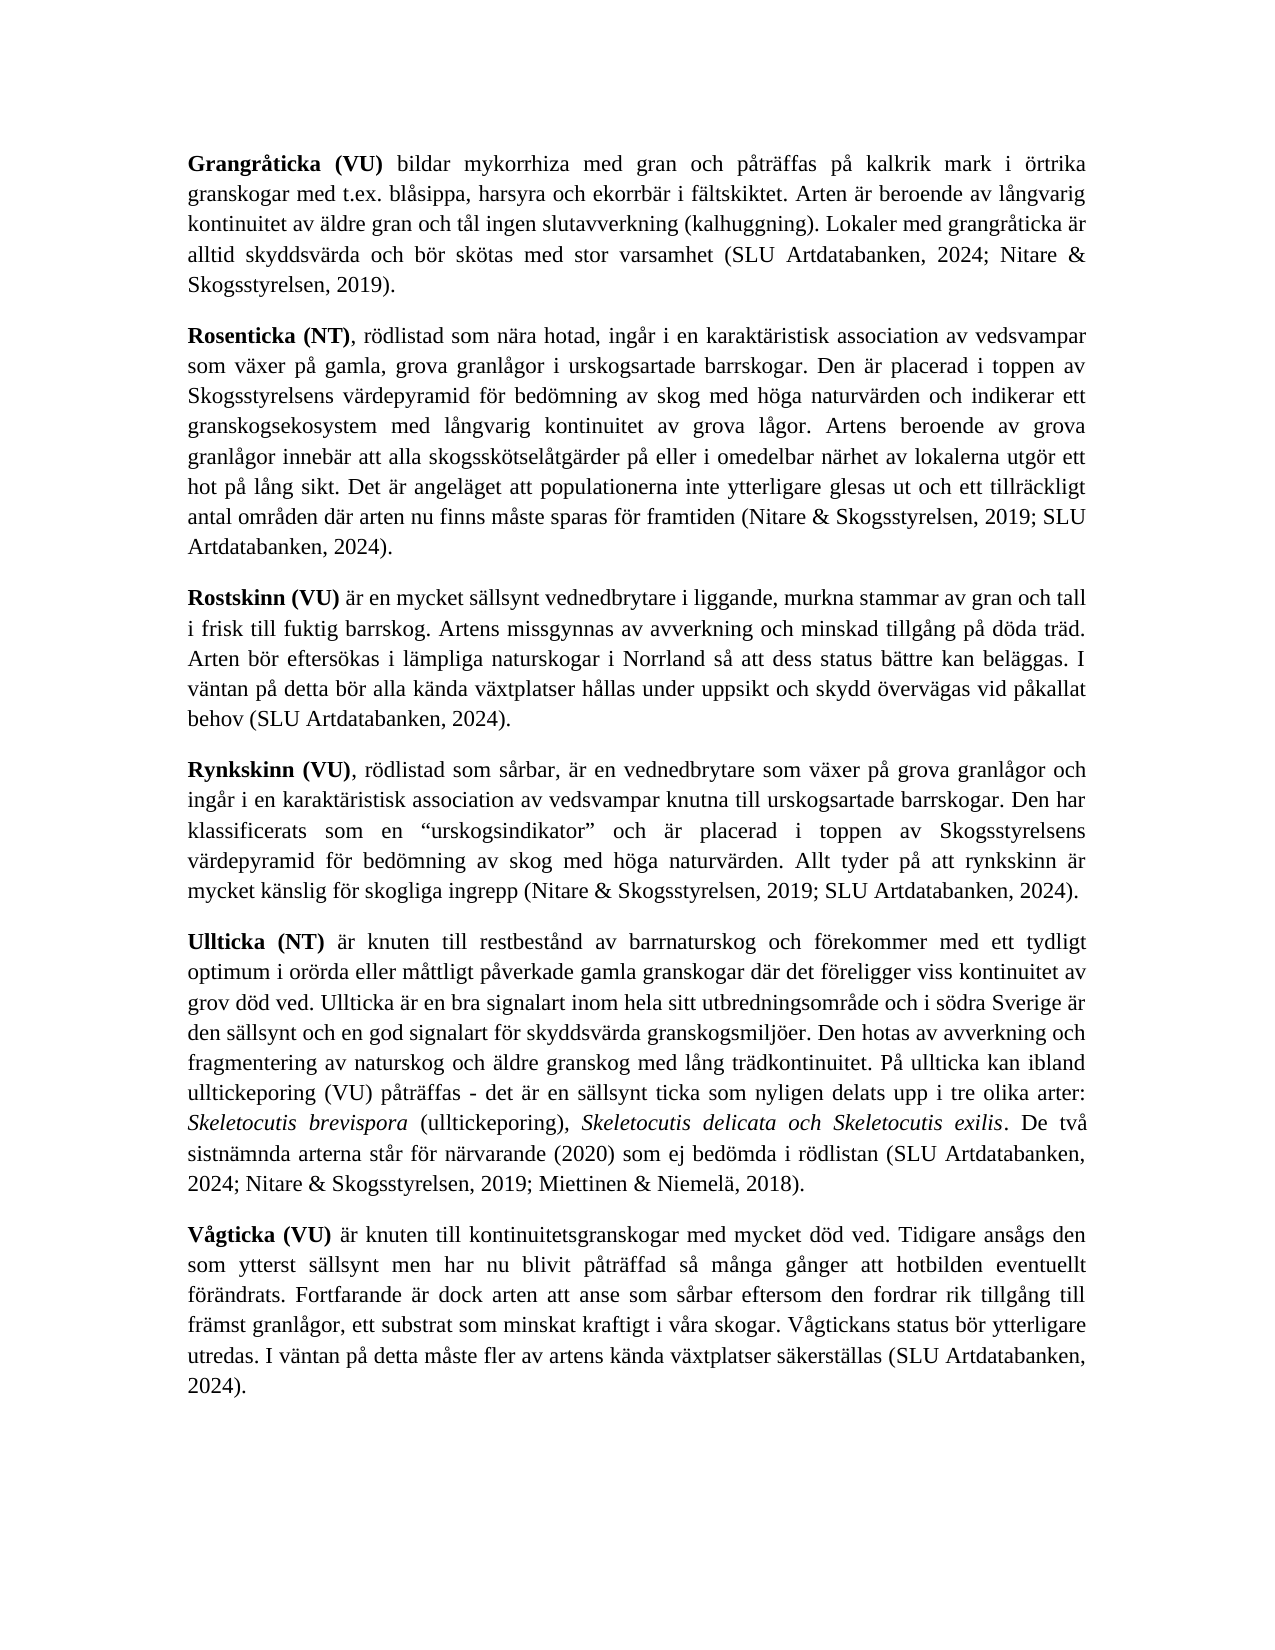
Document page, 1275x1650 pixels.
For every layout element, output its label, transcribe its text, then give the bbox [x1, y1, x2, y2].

text Rosenticka (NT), rödlistad som nära hotad, ingår i en karaktäristisk association av vedsvampar som växer på gamla, grova granlågor i urskogsartade barrskogar. Den är placerad i toppen av Skogsstyrelsens värdepyramid för bedömning av skog med höga naturvärden och indikerar ett granskogsekosystem med långvarig kontinuitet av grova lågor. Artens beroende av grova granlågor innebär att alla skogsskötselåtgärder på eller i omedelbar närhet av lokalerna utgör ett hot på lång sikt. Det är angeläget att populationerna inte ytterligare glesas ut och ett tillräckligt antal områden där arten nu finns måste sparas för framtiden (Nitare & Skogsstyrelsen, 2019; SLU Artdatabanken, 2024). [187, 322, 1087, 560]
text Vågticka (VU) är knuten till kontinuitetsgranskogar med mycket död ved. Tidigare ansågs den som ytterst sällsynt men har nu blivit påträffad så många gånger att hotbilden eventuellt förändrats. Fortfarande är dock arten att anse som sårbar eftersom den fordrar rik tillgång till främst granlågor, ett substrat som minskat kraftigt i våra skogar. Vågtickans status bör ytterligare utredas. I väntan på detta måste fler av artens kända växtplatser säkerställas (SLU Artdatabanken, 2024). [187, 1221, 1087, 1398]
text Ullticka (NT) är knuten till restbestånd av barrnaturskog och förekommer med ett tydligt optimum i orörda eller måttligt påverkade gamla granskogar där det föreligger viss kontinuitet av grov död ved. Ullticka är en bra signalart inom hela sitt utbredningsområde och i södra Sverige är den sällsynt och en god signalart för skyddsvärda granskogsmiljöer. Den hotas av avverkning och fragmentering av naturskog och äldre granskog med lång trädkontinuitet. På ullticka kan ibland ulltickeporing (VU) påträffas - det är en sällsynt ticka som nyligen delats upp i tre olika arter: Skeletocutis brevispora (ulltickeporing), Skeletocutis delicata och Skeletocutis exilis. De två sistnämnda arterna står för närvarande (2020) som ej bedömda i rödlistan (SLU Artdatabanken, 2024; Nitare & Skogsstyrelsen, 2019; Miettinen & Niemelä, 2018). [187, 928, 1087, 1196]
text Rostskinn (VU) är en mycket sällsynt vednedbrytare i liggande, murkna stammar av gran och tall i frisk till fuktig barrskog. Artens missgynnas av avverkning och minskad tillgång på döda träd. Arten bör eftersökas i lämpliga naturskogar i Norrland så att dess status bättre kan beläggas. I väntan på detta bör alla kända växtplatser hållas under uppsikt och skydd övervägas vid påkallat behov (SLU Artdatabanken, 2024). [187, 584, 1087, 732]
text Grangråticka (VU) bildar mykorrhiza med gran och påträffas på kalkrik mark i örtrika granskogar med t.ex. blåsippa, harsyra och ekorrbär i fältskiktet. Arten är beroende av långvarig kontinuitet av äldre gran och tål ingen slutavverkning (kalhuggning). Lokaler med grangråticka är alltid skyddsvärda och bör skötas med stor varsamhet (SLU Artdatabanken, 2024; Nitare & Skogsstyrelsen, 2019). [187, 150, 1087, 297]
text Rynkskinn (VU), rödlistad som sårbar, är en vednedbrytare som växer på grova granlågor och ingår i en karaktäristisk association av vedsvampar knutna till urskogsartade barrskogar. Den har klassificerats som en “urskogsindikator” och är placerad i toppen av Skogsstyrelsens värdepyramid för bedömning av skog med höga naturvärden. Allt tyder på att rynkskinn är mycket känslig för skogliga ingrepp (Nitare & Skogsstyrelsen, 2019; SLU Artdatabanken, 2024). [187, 756, 1087, 903]
